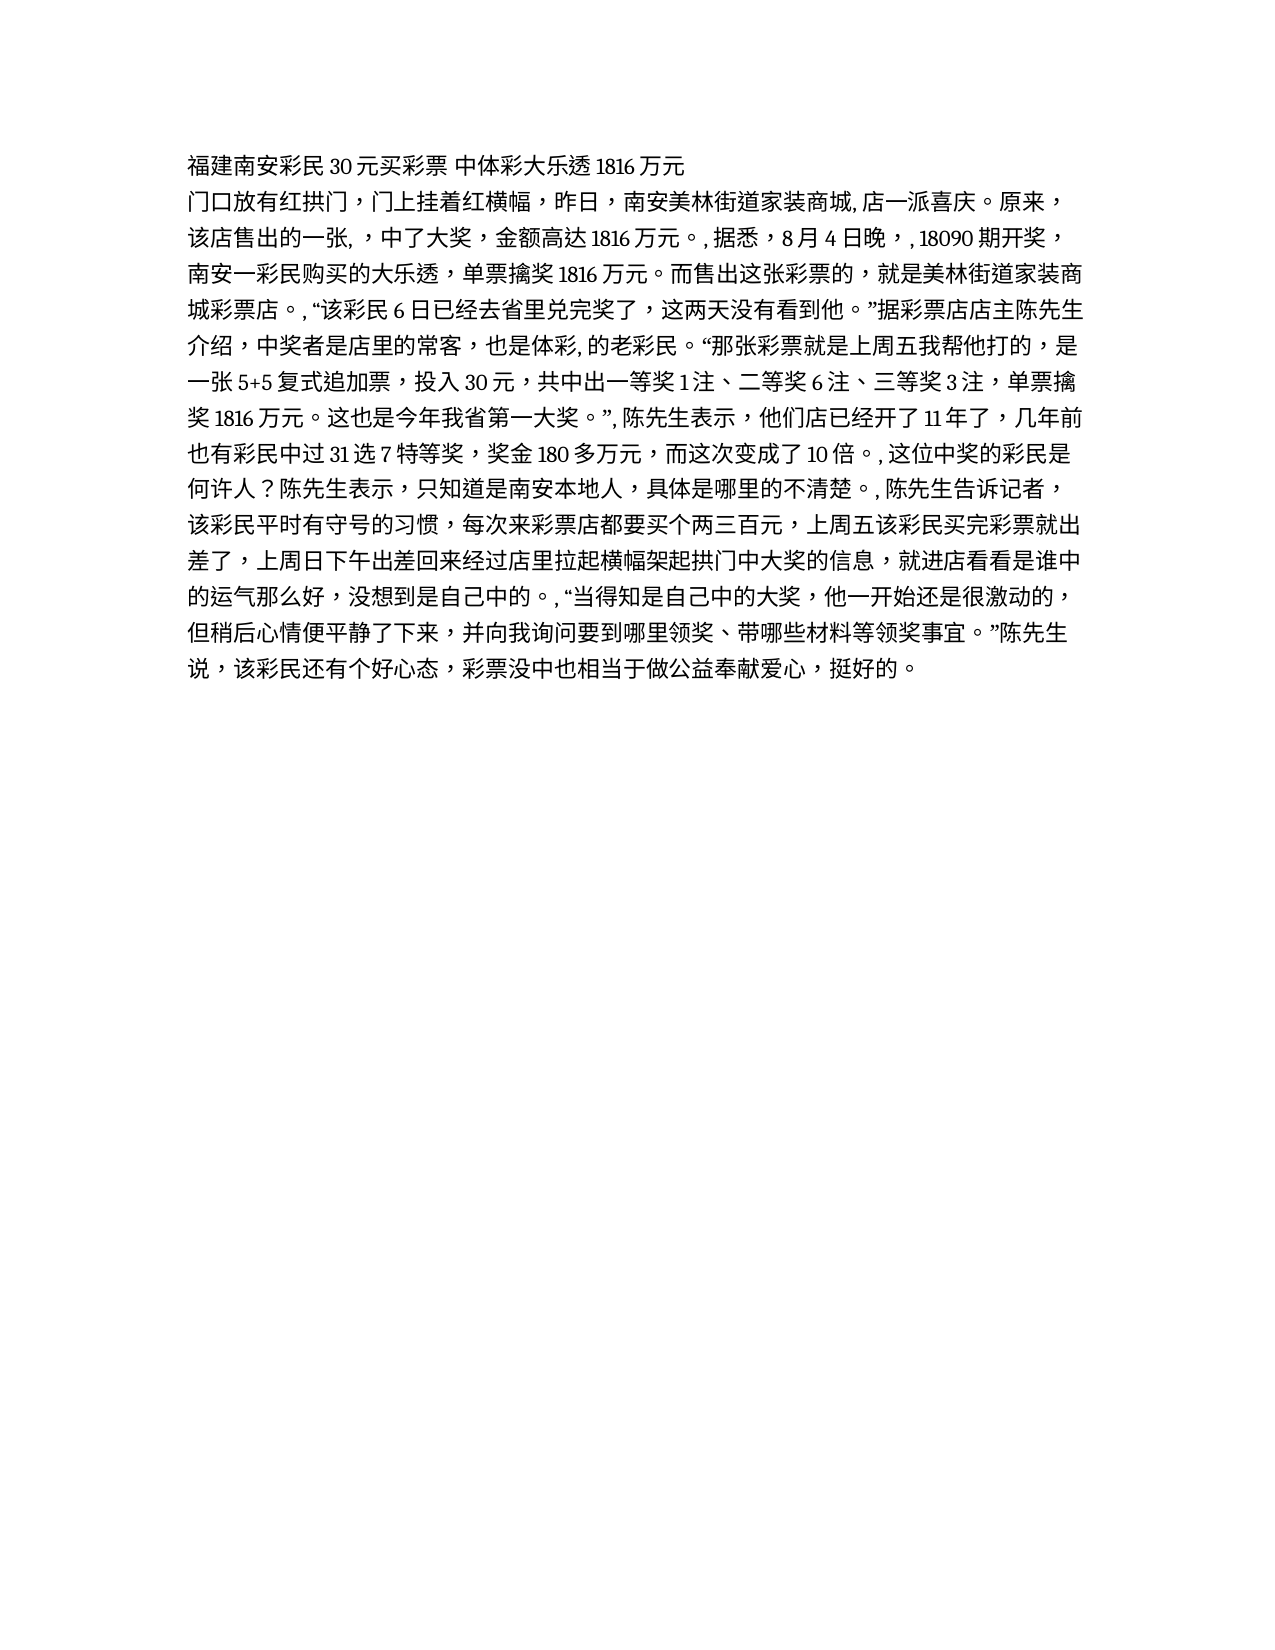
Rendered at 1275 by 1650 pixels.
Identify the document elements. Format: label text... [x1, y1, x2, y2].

text 福建南安彩民30元买彩票 中体彩大乐透1816万元 门口放有红拱门，门上挂着红横幅，昨日，南安美林街道家装商城, 店一派喜庆。原来，该店售出的一张, ，中了大奖，金额高达1816万元。, 据悉，8月4日晚，, 18090期开奖，南安一彩民购买的大乐透，单票擒奖1816万元。而售出这张彩票的，就是美林街道家装商城彩票店。, “该彩民6日已经去省里兑完奖了，这两天没有看到他。”据彩票店店主陈先生介绍，中奖者是店里的常客，也是体彩, 的老彩民。“那张彩票就是上周五我帮他打的，是一张5+5复式追加票，投入30元，共中出一等奖1注、二等奖6注、三等奖3注，单票擒奖1816万元。这也是今年我省第一大奖。”, 陈先生表示，他们店已经开了11年了，几年前也有彩民中过31选7特等奖，奖金180多万元，而这次变成了10倍。, 这位中奖的彩民是何许人？陈先生表示，只知道是南安本地人，具体是哪里的不清楚。, 陈先生告诉记者，该彩民平时有守号的习惯，每次来彩票店都要买个两三百元，上周五该彩民买完彩票就出差了，上周日下午出差回来经过店里拉起横幅架起拱门中大奖的信息，就进店看看是谁中的运气那么好，没想到是自己中的。, “当得知是自己中的大奖，他一开始还是很激动的，但稍后心情便平静了下来，并向我询问要到哪里领奖、带哪些材料等领奖事宜。”陈先生说，该彩民还有个好心态，彩票没中也相当于做公益奉献爱心，挺好的。 [187, 150, 1087, 684]
